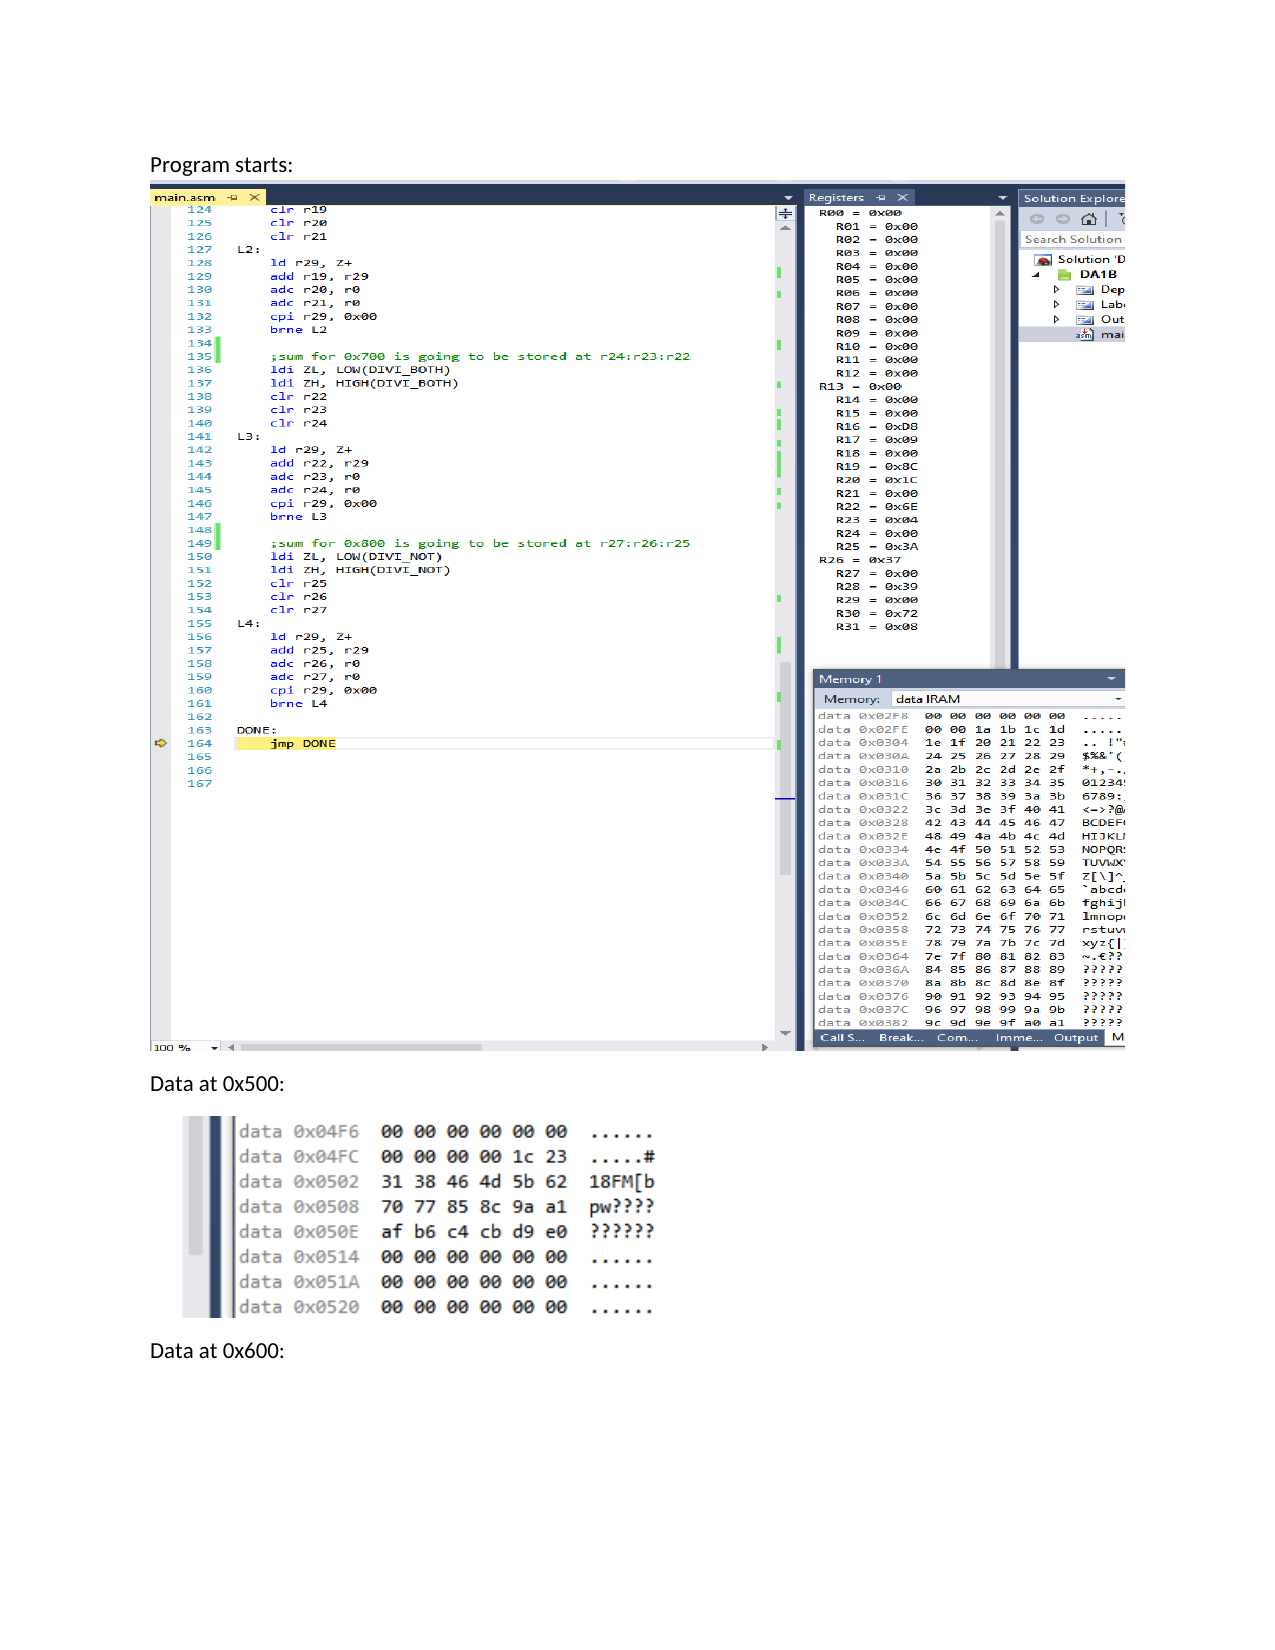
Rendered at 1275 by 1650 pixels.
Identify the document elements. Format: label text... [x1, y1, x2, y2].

text Data at 0x500: [150, 1069, 1125, 1097]
text Data at 0x600: [150, 1337, 1125, 1365]
picture [150, 180, 1125, 1051]
text Program starts: [150, 150, 1125, 180]
picture [150, 1116, 666, 1318]
